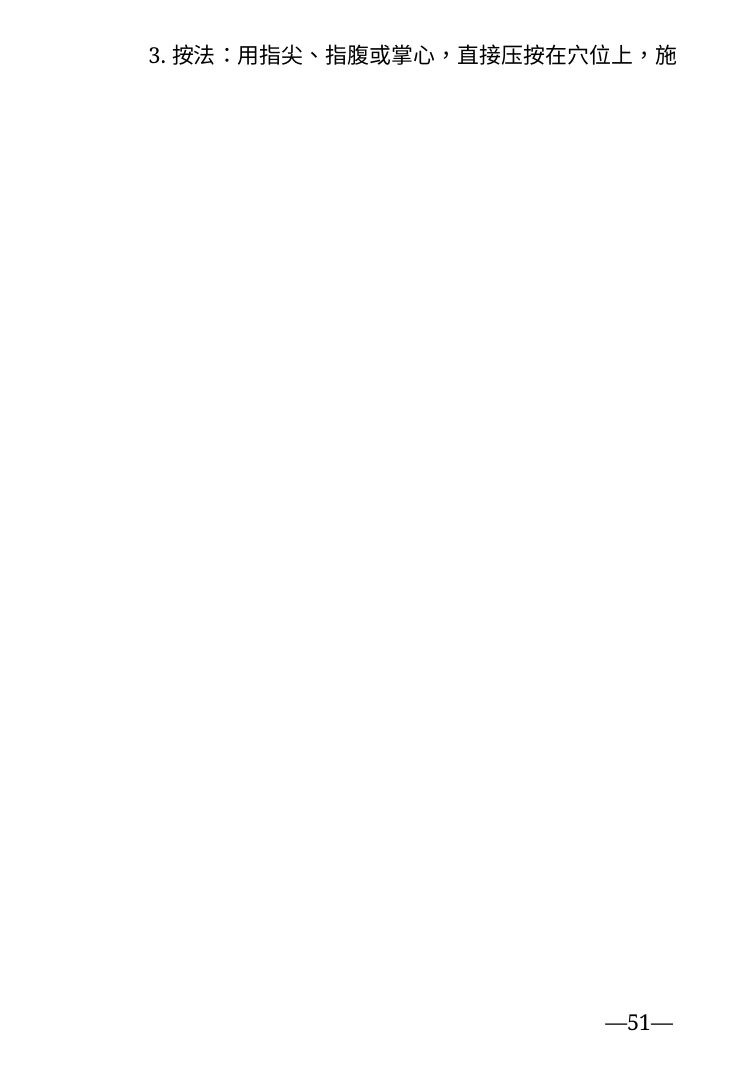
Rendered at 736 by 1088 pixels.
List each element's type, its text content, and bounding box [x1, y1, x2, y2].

text 3. 按法：用指尖、指腹或掌心，直接压按在穴位上，施 [91, 42, 677, 69]
